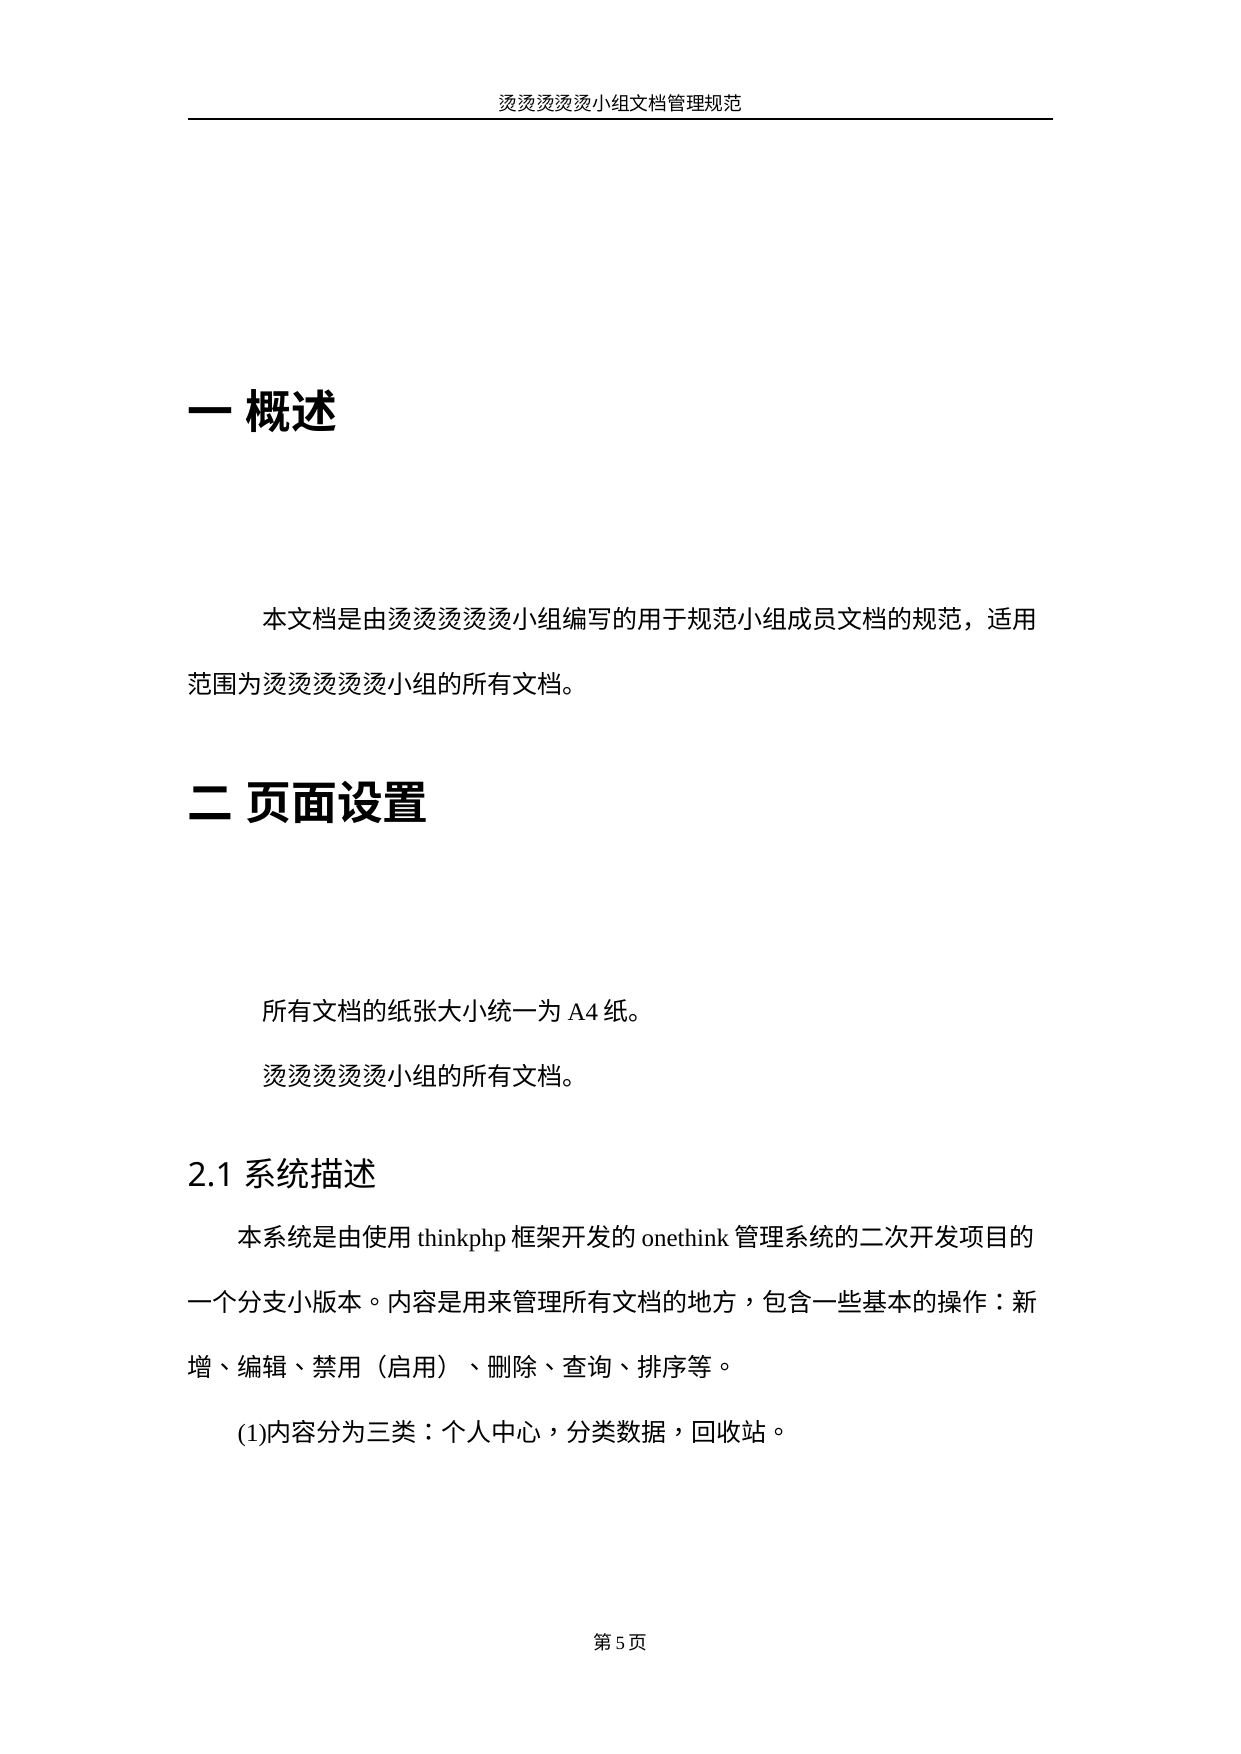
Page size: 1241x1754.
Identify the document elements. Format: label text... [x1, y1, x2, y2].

text 所有文档的纸张大小统一为A4纸。 [187, 977, 1053, 1042]
text 本系统是由使用thinkphp框架开发的onethink管理系统的二次开发项目的一个分支小版本。内容是用来管理所有文档的地方，包含一些基本的操作：新增、编辑、禁用（启用）、删除、查询、排序等。 [187, 1204, 1053, 1399]
text 烫烫烫烫烫小组的所有文档。 [187, 1042, 1053, 1107]
text 本文档是由烫烫烫烫烫小组编写的用于规范小组成员文档的规范，适用范围为烫烫烫烫烫小组的所有文档。 [187, 586, 1053, 716]
subtitle 2.1 系统描述 [187, 1139, 1053, 1204]
text (1)内容分为三类：个人中心，分类数据，回收站。 [187, 1399, 1053, 1464]
subtitle 二 页面设置 [187, 751, 1053, 848]
subtitle 一 概述 [187, 360, 1053, 457]
